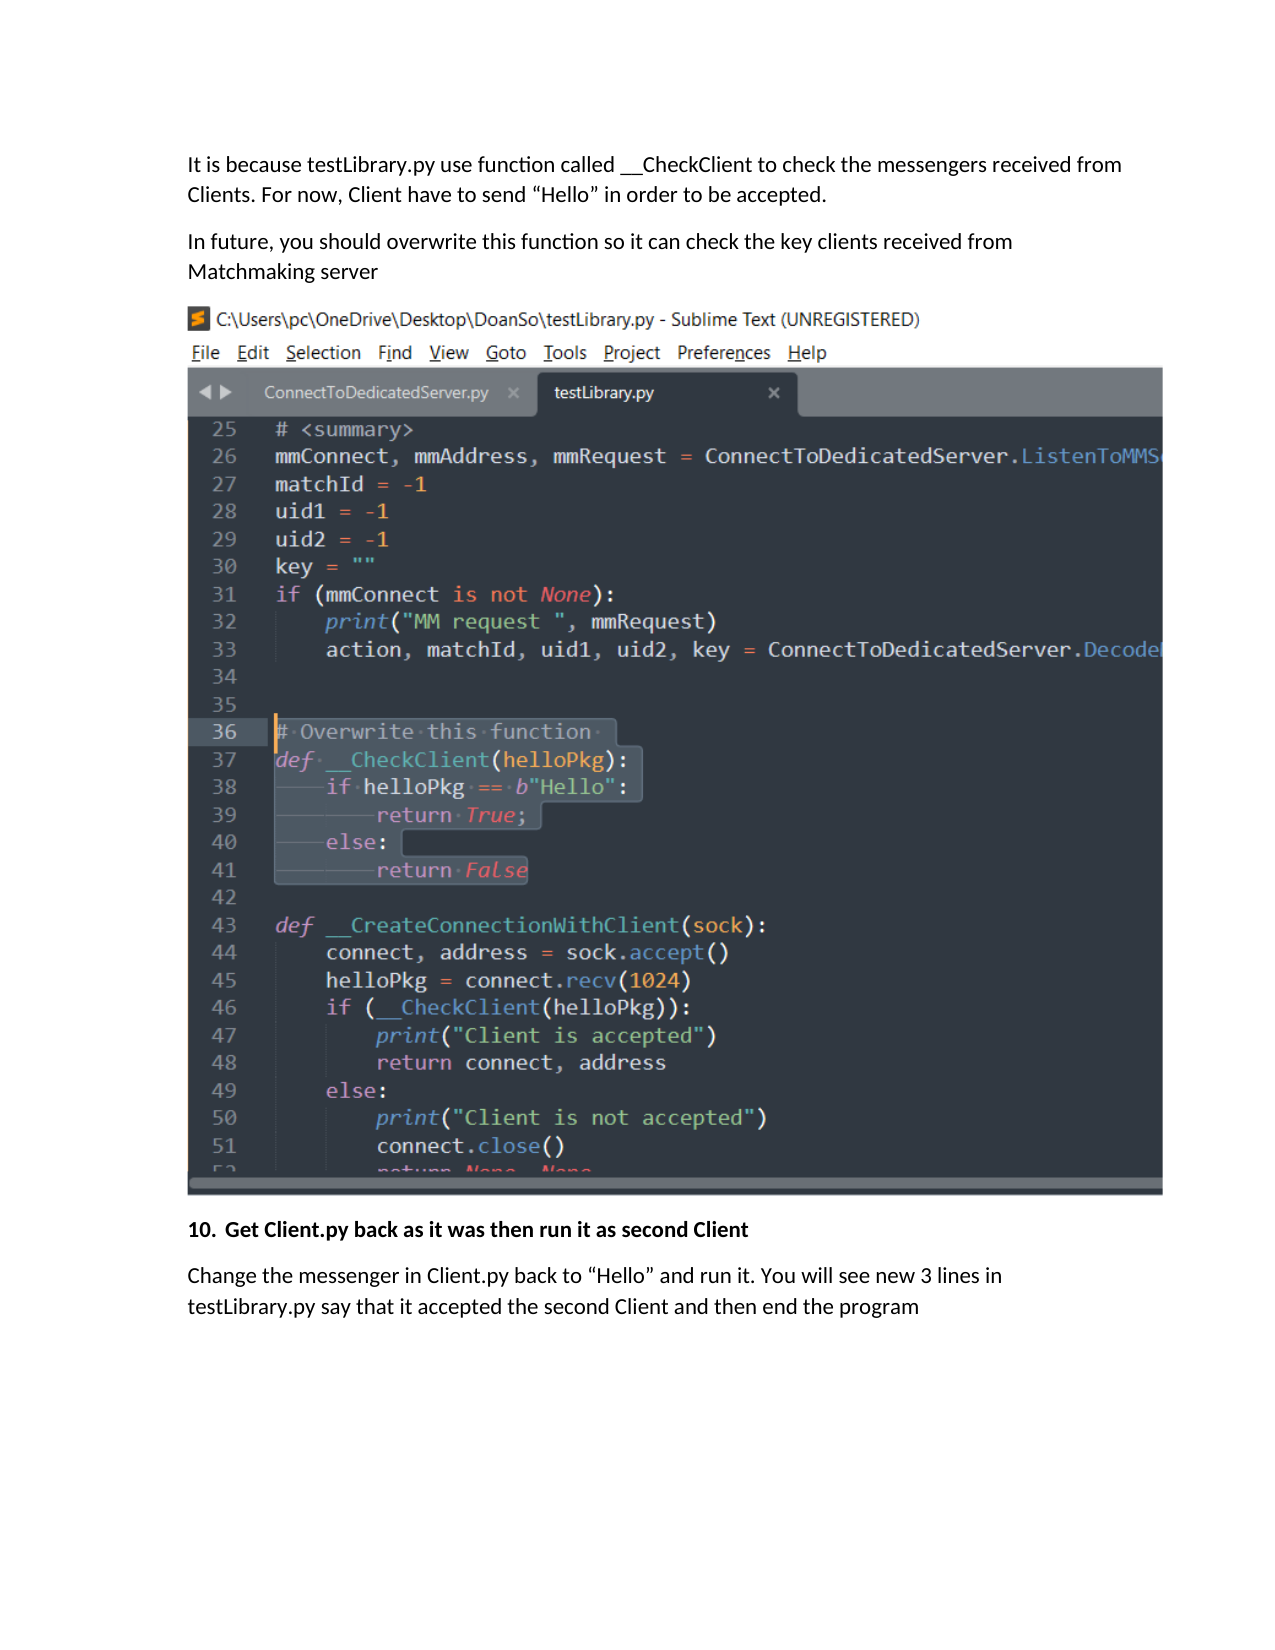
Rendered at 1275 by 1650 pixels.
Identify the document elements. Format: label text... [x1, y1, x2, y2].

text In future, you should overwrite this function so it can check the key clients received from Matchmaking server [187, 227, 1125, 285]
picture [187, 304, 1163, 1196]
list Get Client.py back as it was then run it as second Client [187, 1215, 1125, 1243]
text It is because testLibrary.py use function called __CheckClient to check the messengers received from Clients. For now, Client have to send “Hello” in order to be accepted. [187, 150, 1125, 208]
text Change the messenger in Client.py back to “Hello” and run it. You will see new 3 lines in testLibrary.py say that it accepted the second Client and then end the program [187, 1262, 1125, 1320]
